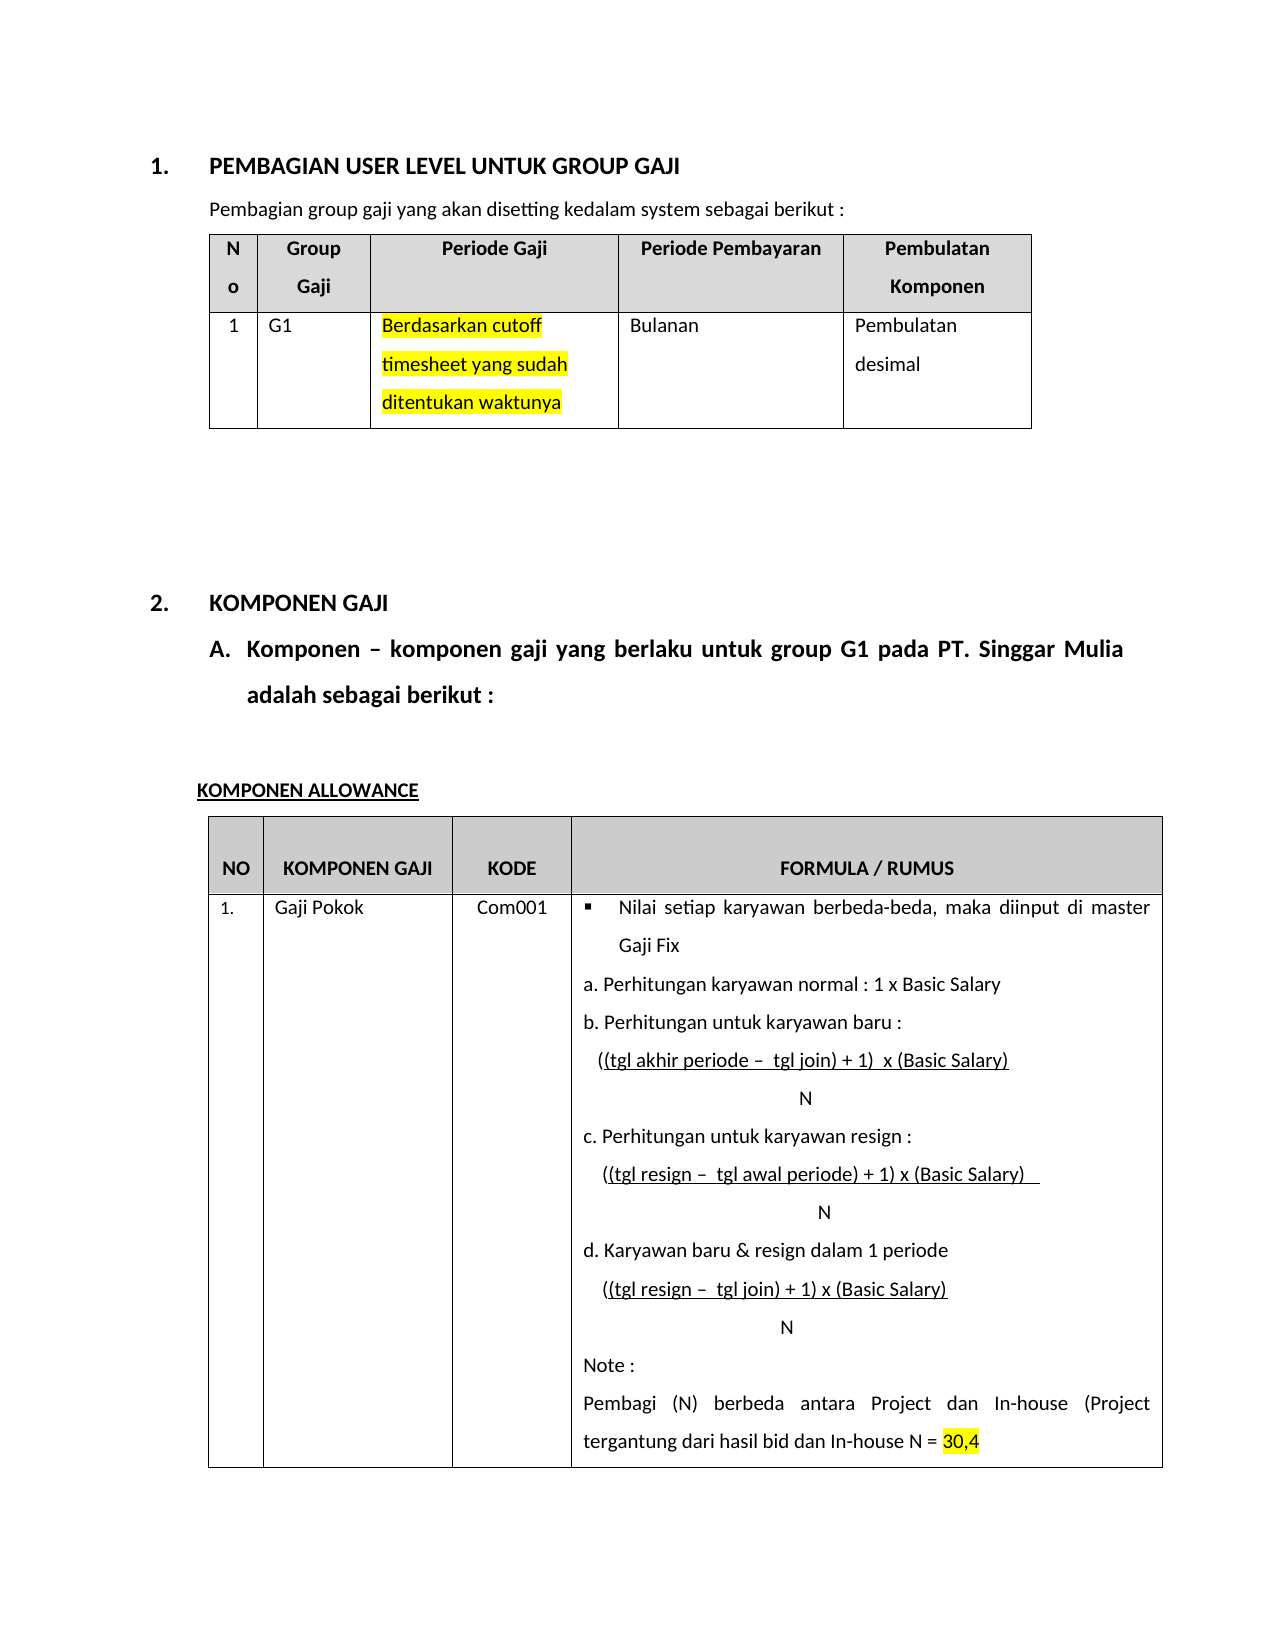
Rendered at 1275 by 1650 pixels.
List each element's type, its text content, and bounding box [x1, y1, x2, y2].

table_cell [209, 895, 263, 1467]
table_header FORMULA / RUMUS [572, 817, 1162, 893]
table_cell Com001 [453, 895, 571, 1467]
table_cell Bulanan [619, 313, 843, 427]
list Komponen – komponen gaji yang berlaku untuk group G1 pada PT. Singgar Mulia adalah sebagai berikut : [209, 633, 1125, 709]
subtitle KOMPONEN GAJI [150, 587, 1125, 618]
text KOMPONEN ALLOWANCE [197, 778, 1125, 803]
table_header Periode Pembayaran [619, 235, 843, 312]
table_cell 1 [210, 313, 257, 427]
table_cell Pembulatan desimal [844, 313, 1031, 427]
table_header Periode Gaji [371, 235, 618, 312]
table_header KODE [453, 817, 571, 893]
table_header NO [209, 817, 263, 893]
table_header KOMPONEN GAJI [264, 817, 452, 893]
table_header Pembulatan Komponen [844, 235, 1031, 312]
table_cell Gaji Pokok [264, 895, 452, 1467]
table_cell G1 [258, 313, 370, 427]
text Pembagian group gaji yang akan disetting kedalam system sebagai berikut : [150, 196, 1125, 221]
table_header No [210, 235, 257, 312]
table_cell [572, 895, 1162, 1467]
table_header Group Gaji [258, 235, 370, 312]
subtitle PEMBAGIAN USER LEVEL UNTUK GROUP GAJI [150, 150, 1125, 181]
table_cell Berdasarkan cutoff timesheet yang sudah ditentukan waktunya [371, 313, 618, 427]
